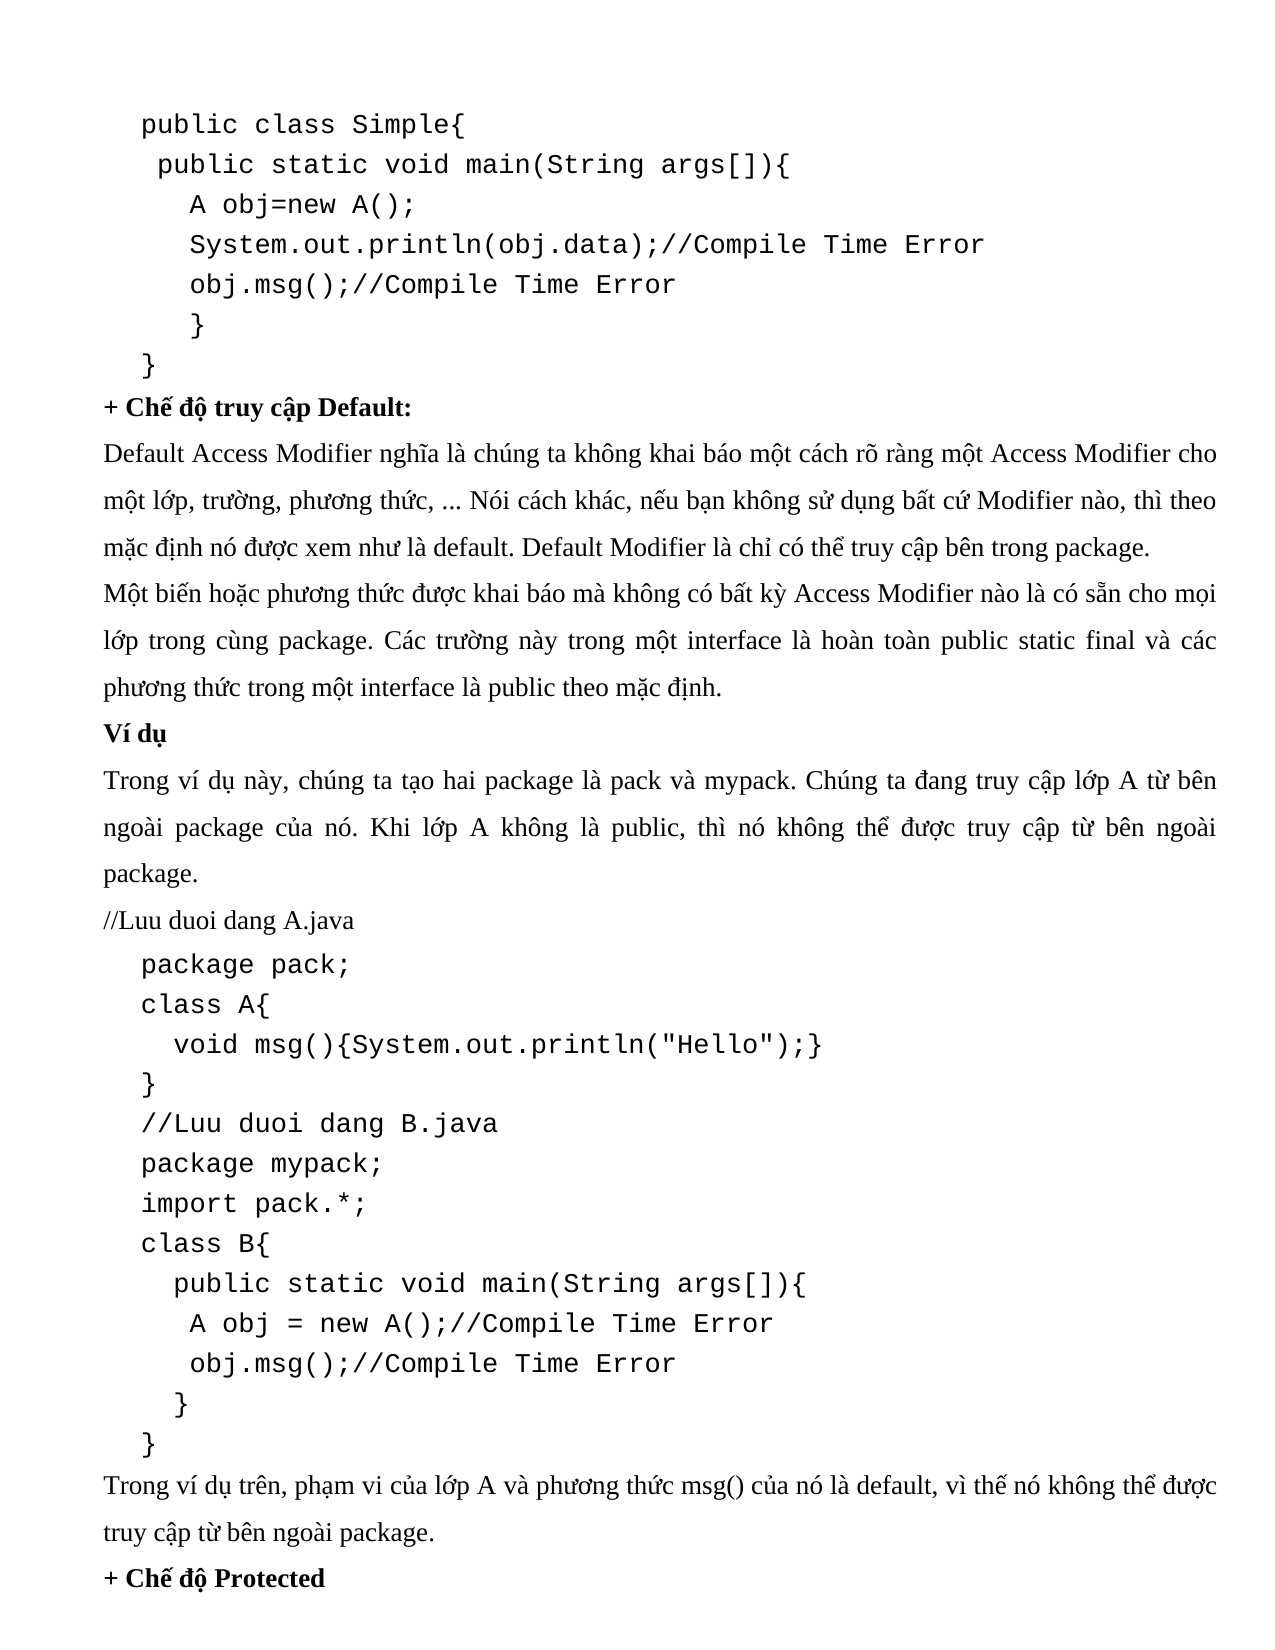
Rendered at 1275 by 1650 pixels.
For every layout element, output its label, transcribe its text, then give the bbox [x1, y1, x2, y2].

text public class Simple{ [141, 111, 1219, 142]
text void msg(){System.out.println("Hello");} [141, 1030, 1219, 1061]
text A obj = new A();//Compile Time Error [141, 1310, 1219, 1340]
text Trong ví dụ trên, phạm vi của lớp A và phương thức msg() của nó là default, vì thế nó không thể được truy cập từ bên ngoài package. [103, 1469, 1219, 1547]
text //Luu duoi dang A.java [103, 904, 1219, 935]
text } [141, 1389, 1219, 1420]
text } [141, 351, 1219, 381]
text obj.msg();//Compile Time Error [141, 1349, 1219, 1380]
text class B{ [141, 1230, 1219, 1261]
text obj.msg();//Compile Time Error [141, 271, 1219, 302]
text //Luu duoi dang B.java [141, 1110, 1219, 1141]
text class A{ [141, 991, 1219, 1021]
text A obj=new A(); [141, 191, 1219, 222]
text Một biến hoặc phương thức được khai báo mà không có bất kỳ Access Modifier nào là có sẵn cho mọi lớp trong cùng package. Các trường này trong một interface là hoàn toàn public static final và các phương thức trong một interface là public theo mặc định. [103, 577, 1219, 702]
text package mypack; [141, 1150, 1219, 1181]
text import pack.*; [141, 1190, 1219, 1221]
text Ví dụ [103, 717, 1219, 748]
text Trong ví dụ này, chúng ta tạo hai package là pack và mypack. Chúng ta đang truy cập lớp A từ bên ngoài package của nó. Khi lớp A không là public, thì nó không thể được truy cập từ bên ngoài package. [103, 764, 1219, 888]
text System.out.println(obj.data);//Compile Time Error [141, 231, 1219, 262]
text package pack; [141, 951, 1219, 981]
text + Chế độ truy cập Default: [103, 391, 1219, 422]
text } [141, 1070, 1219, 1101]
text Default Access Modifier nghĩa là chúng ta không khai báo một cách rõ ràng một Access Modifier cho một lớp, trường, phương thức, ... Nói cách khác, nếu bạn không sử dụng bất cứ Modifier nào, thì theo mặc định nó được xem như là default. Default Modifier là chỉ có thể truy cập bên trong package. [103, 437, 1219, 562]
text } [141, 311, 1219, 342]
text + Chế độ Protected [103, 1563, 1219, 1594]
text public static void main(String args[]){ [141, 151, 1219, 182]
text } [141, 1429, 1219, 1460]
text public static void main(String args[]){ [141, 1270, 1219, 1301]
